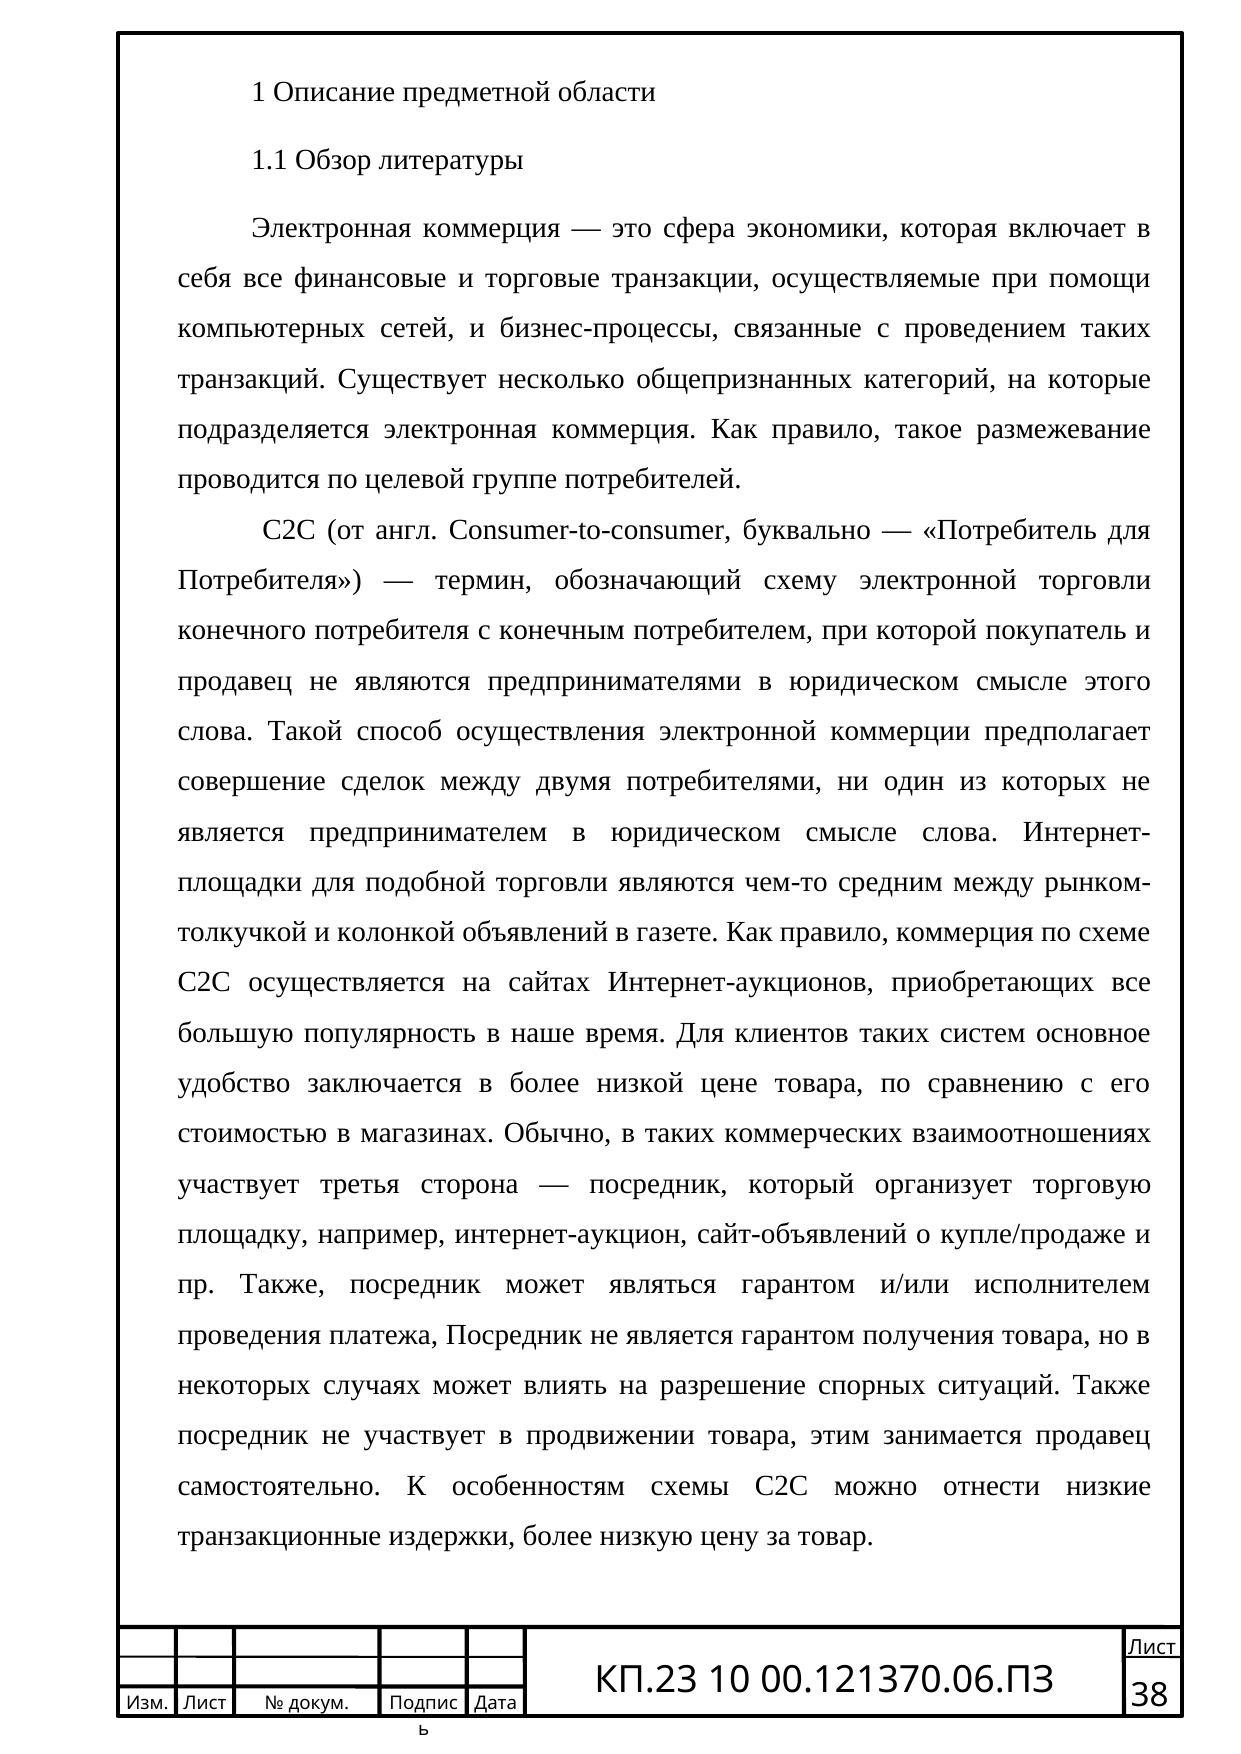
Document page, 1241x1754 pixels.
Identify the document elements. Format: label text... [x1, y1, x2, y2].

list C2C (от англ. Consumer-to-consumer, буквально — «Потребитель для Потребителя») — термин, обозначающий схему электронной торговли конечного потребителя с конечным потребителем, при которой покупатель и продавец не являются предпринимателями в юридическом смысле этого слова. Такой способ осуществления электронной коммерции предполагает совершение сделок между двумя потребителями, ни один из которых не является предпринимателем в юридическом смысле слова. Интернет-площадки для подобной торговли являются чем-то средним между рынком-толкучкой и колонкой объявлений в газете. Как правило, коммерция по схеме С2С осуществляется на сайтах Интернет-аукционов, приобретающих все большую популярность в наше время. Для клиентов таких систем основное удобство заключается в более низкой цене товара, по сравнению с его стоимостью в магазинах. Обычно, в таких коммерческих взаимоотношениях участвует третья сторона — посредник, который организует торговую площадку, например, интернет-аукцион, сайт-объявлений о купле/продаже и пр. Также, посредник может являться гарантом и/или исполнителем проведения платежа, Посредник не является гарантом получения товара, но в некоторых случаях может влиять на разрешение спорных ситуаций. Также посредник не участвует в продвижении товара, этим занимается продавец самостоятельно. К особенностям схемы С2С можно отнести низкие транзакционные издержки, более низкую цену за товар. [177, 512, 1152, 1552]
text Описание предметной области [177, 74, 1152, 107]
list Электронная коммерция — это сфера экономики, которая включает в себя все финансовые и торговые транзакции, осуществляемые при помощи компьютерных сетей, и бизнес-процессы, связанные с проведением таких транзакций. Существует несколько общепризнанных категорий, на которые подразделяется электронная коммерция. Как правило, такое размежевание проводится по целевой группе потребителей. [177, 210, 1152, 495]
list Обзор литературы [177, 142, 1152, 175]
